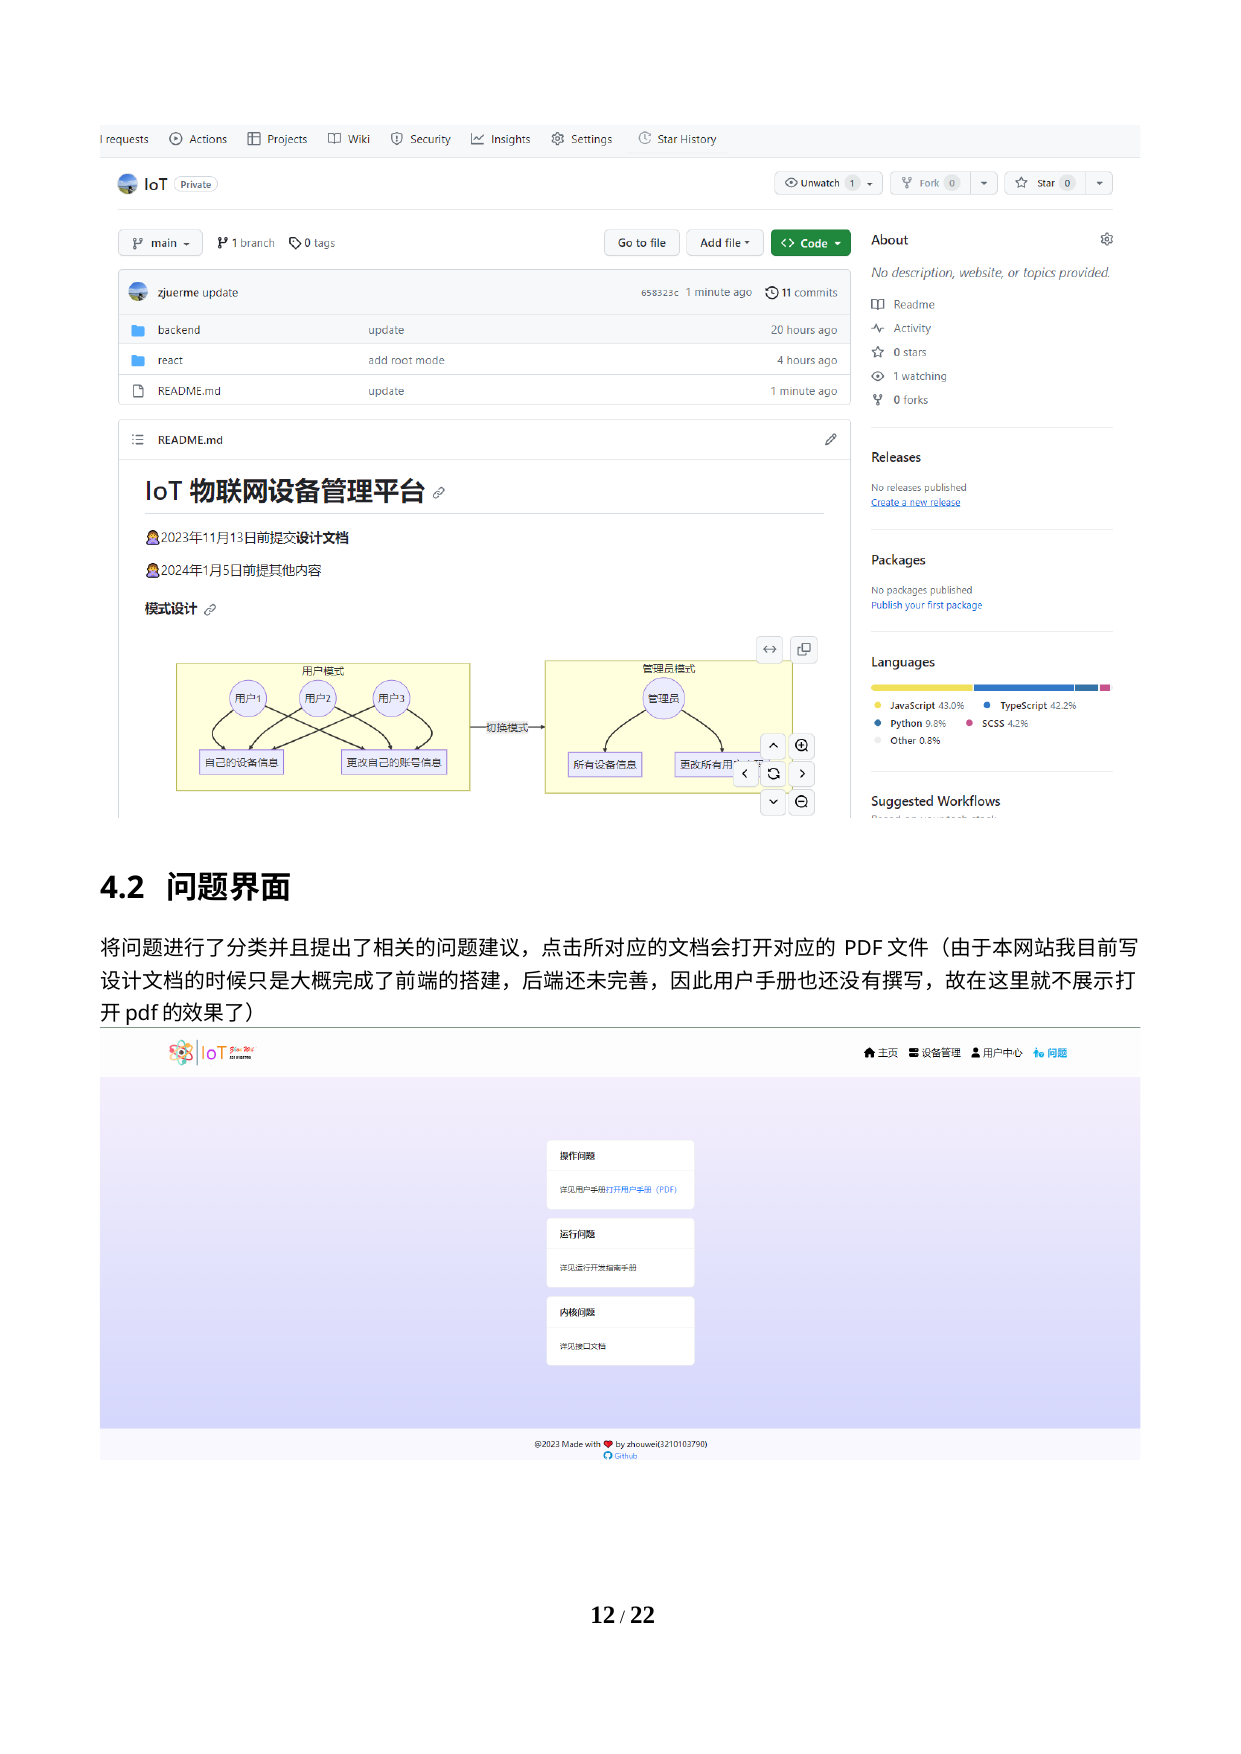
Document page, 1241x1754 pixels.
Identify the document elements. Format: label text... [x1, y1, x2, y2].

picture [99, 1027, 1141, 1460]
subtitle 问题界面 [100, 853, 1140, 918]
picture [99, 125, 1141, 818]
text 将问题进行了分类并且提出了相关的问题建议，点击所对应的文档会打开对应的PDF文件（由于本网站我目前写设计文档的时候只是大概完成了前端的搭建，后端还未完善，因此用户手册也还没有撰写，故在这里就不展示打开pdf的效果了） [100, 930, 1140, 1027]
